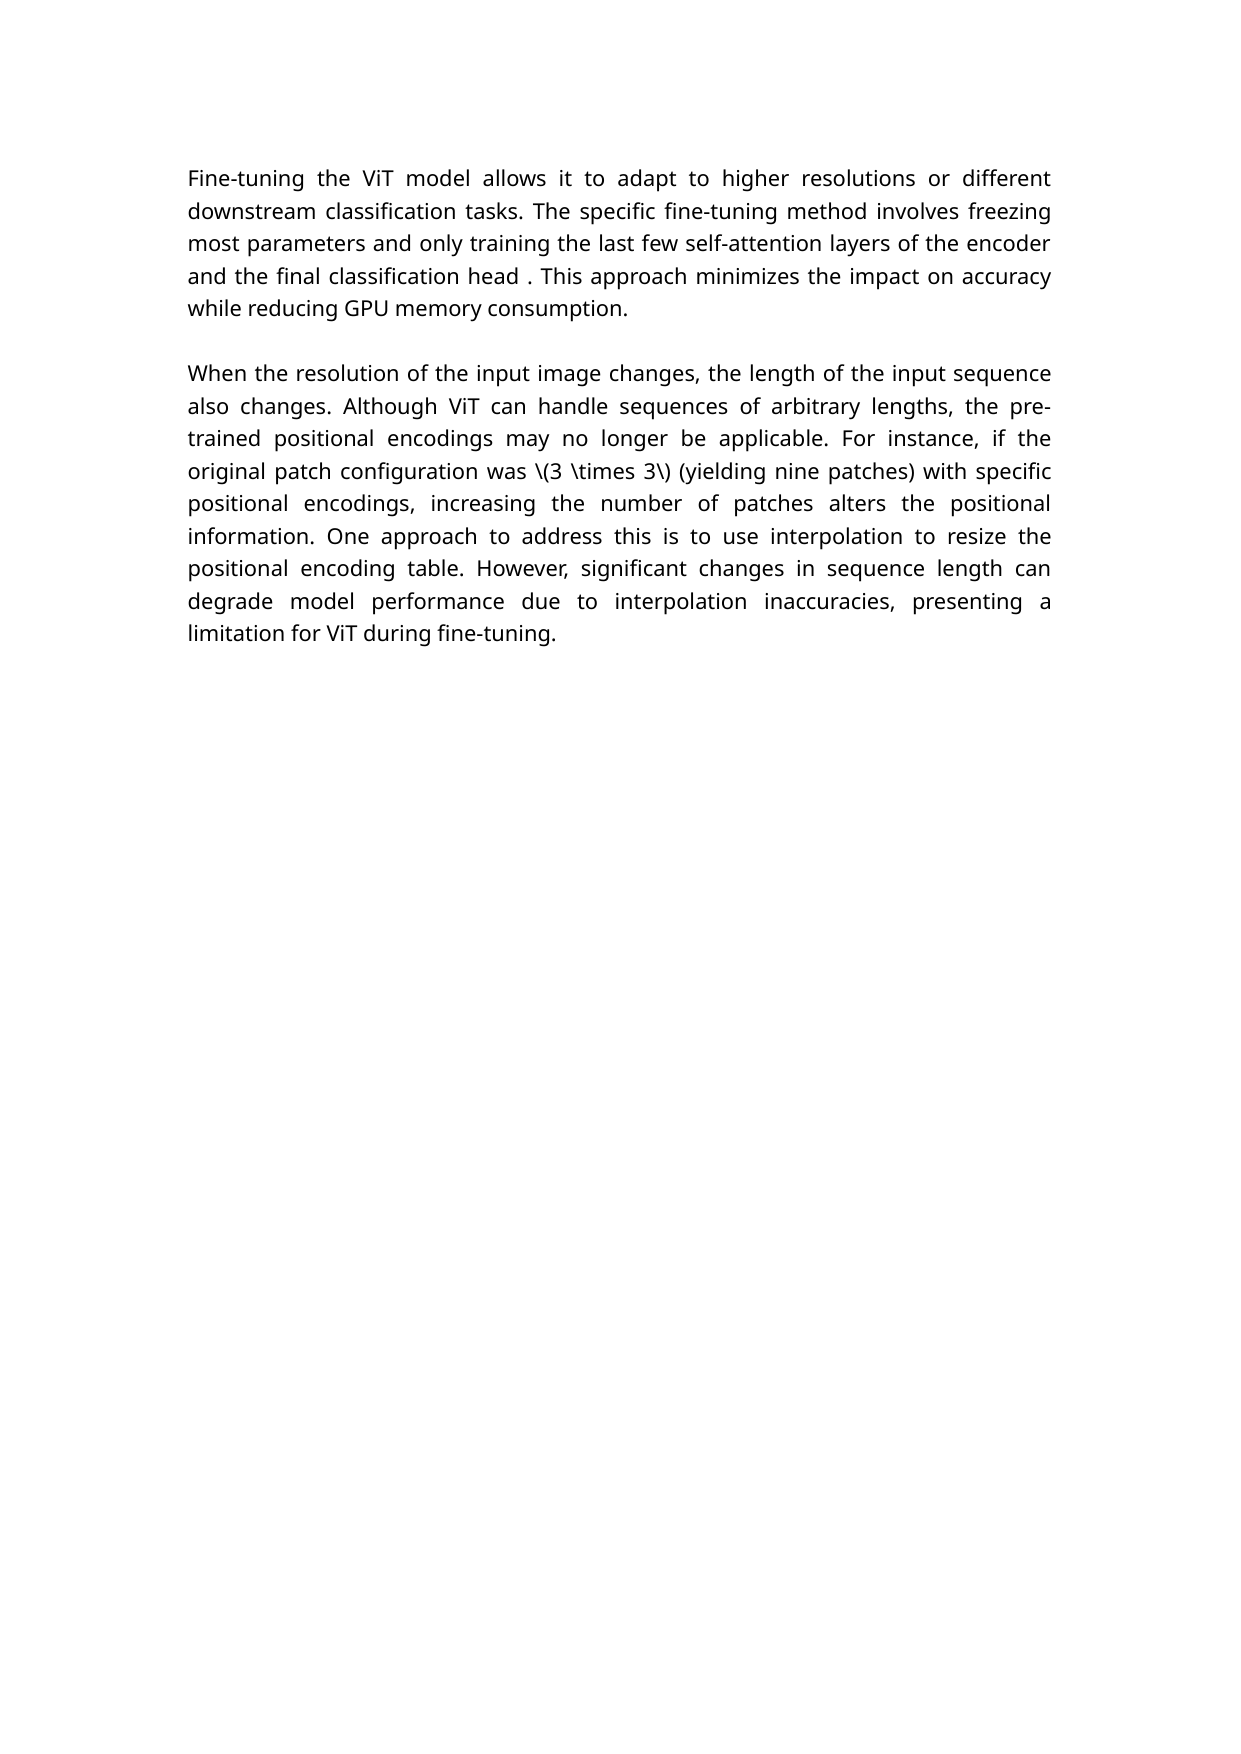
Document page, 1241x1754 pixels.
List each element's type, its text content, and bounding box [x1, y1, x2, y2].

text Fine-tuning the ViT model allows it to adapt to higher resolutions or different downstream classification tasks. The specific fine-tuning method involves freezing most parameters and only training the last few self-attention layers of the encoder and the final classification head . This approach minimizes the impact on accuracy while reducing GPU memory consumption. [187, 162, 1053, 324]
text When the resolution of the input image changes, the length of the input sequence also changes. Although ViT can handle sequences of arbitrary lengths, the pre-trained positional encodings may no longer be applicable. For instance, if the original patch configuration was \(3 \times 3\) (yielding nine patches) with specific positional encodings, increasing the number of patches alters the positional information. One approach to address this is to use interpolation to resize the positional encoding table. However, significant changes in sequence length can degrade model performance due to interpolation inaccuracies, presenting a limitation for ViT during fine-tuning. [187, 357, 1053, 649]
